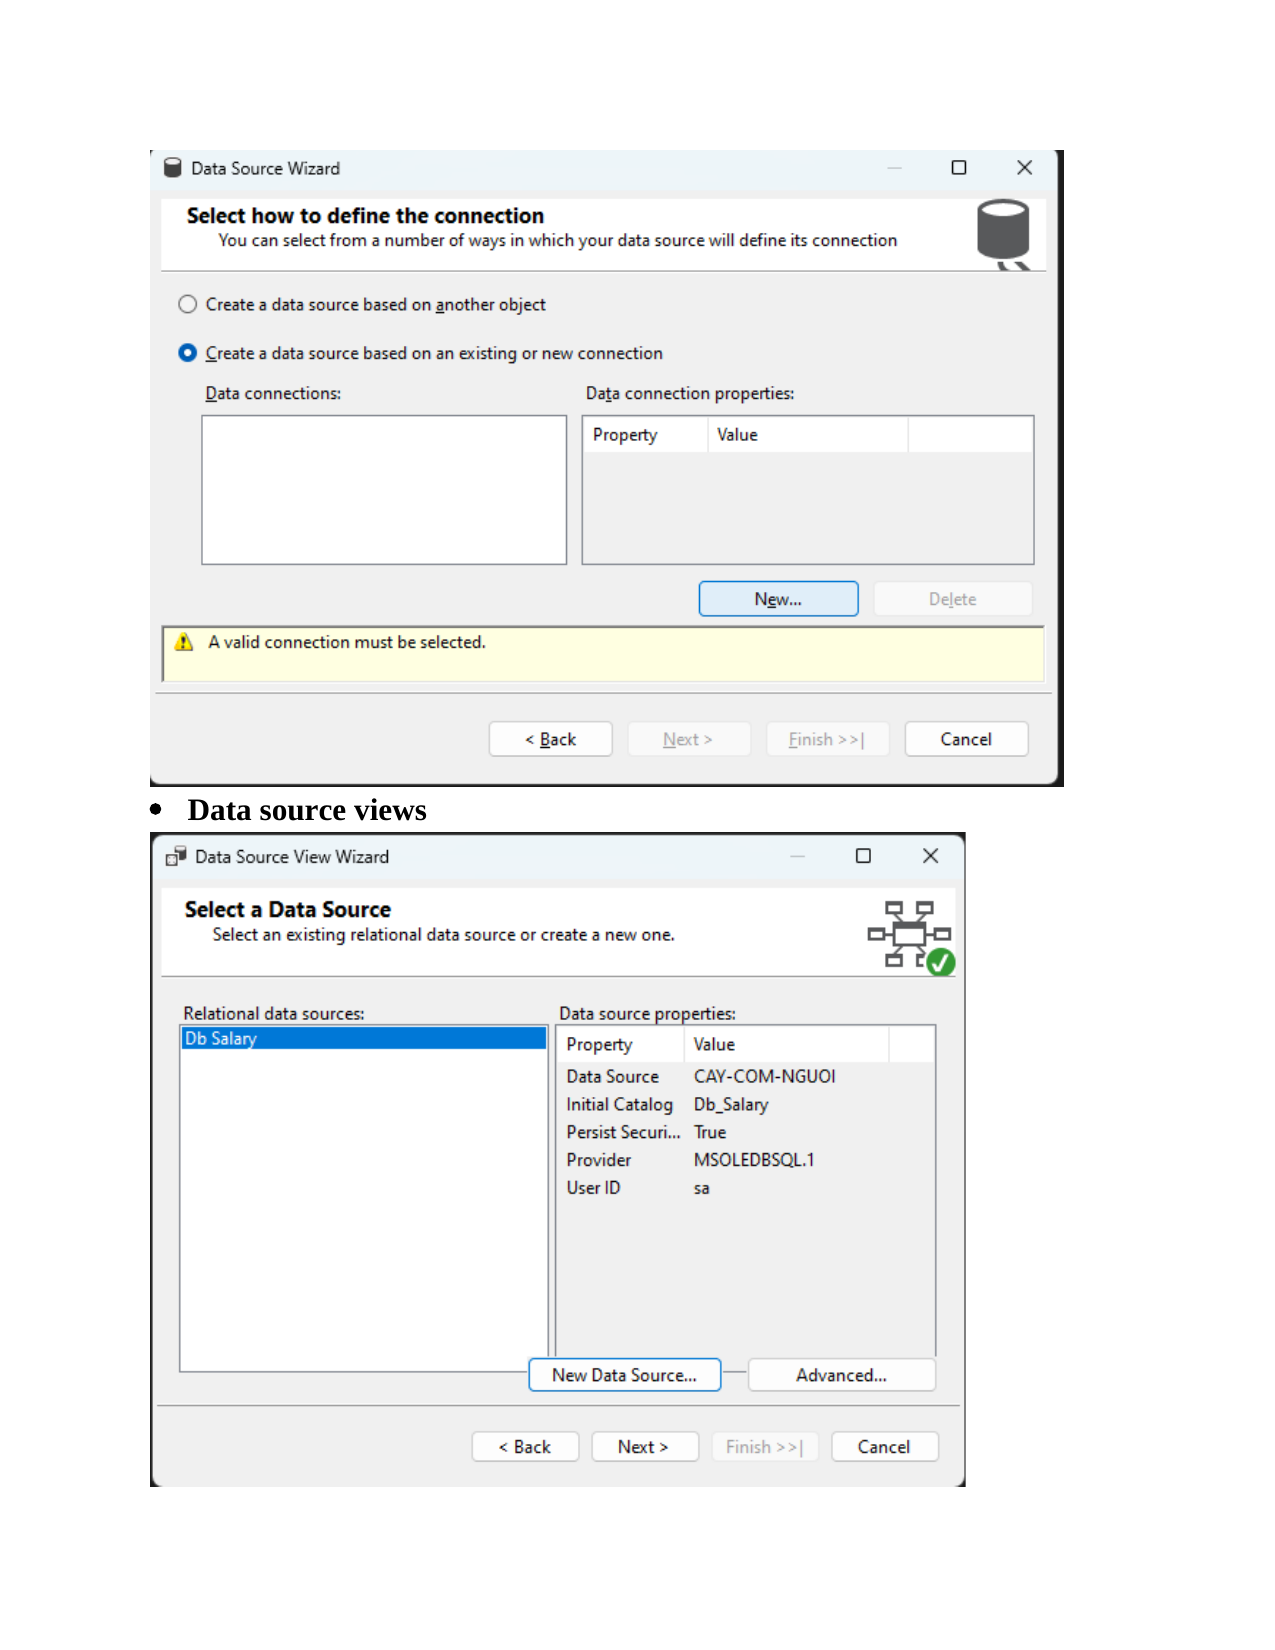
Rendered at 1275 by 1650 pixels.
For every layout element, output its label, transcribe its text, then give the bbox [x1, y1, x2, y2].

picture [150, 150, 1064, 787]
picture [150, 832, 966, 1487]
list Data source views [150, 791, 1125, 827]
